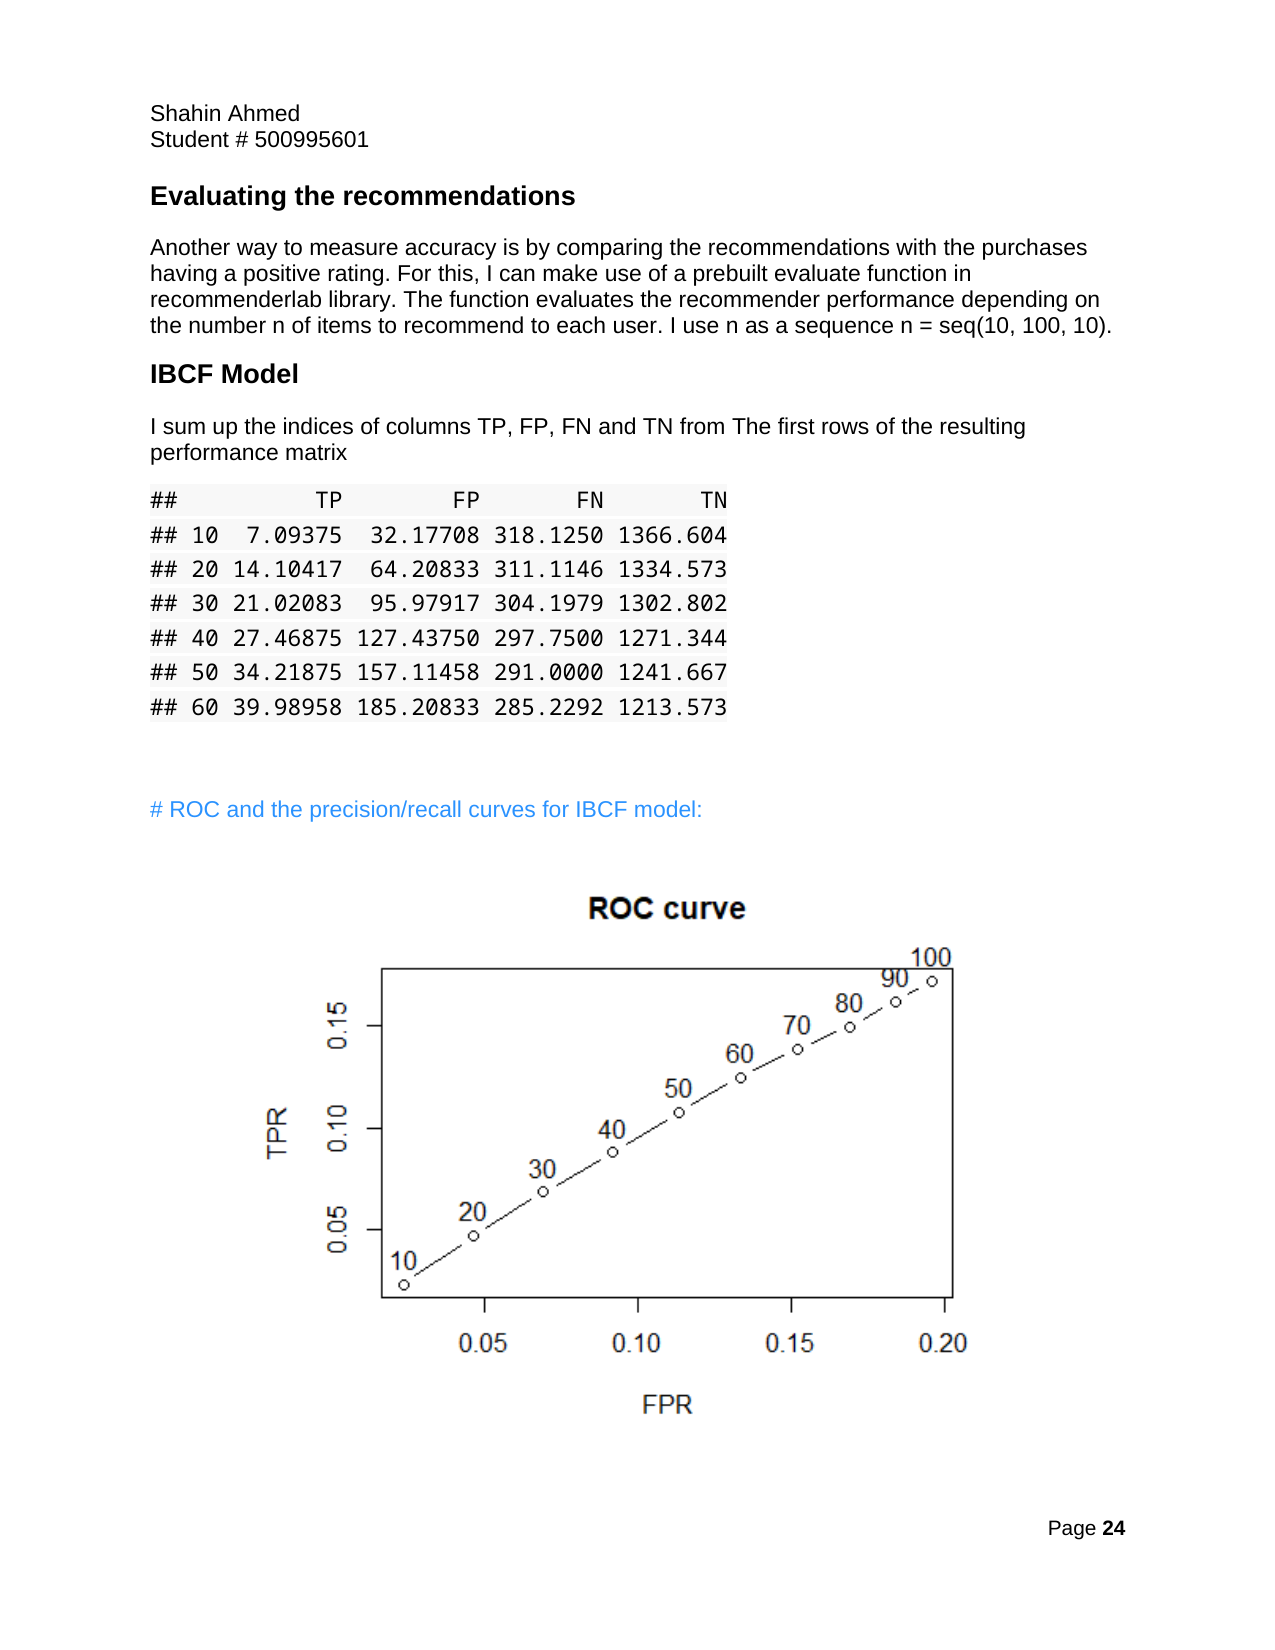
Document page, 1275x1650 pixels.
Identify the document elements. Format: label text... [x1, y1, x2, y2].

text Another way to measure accuracy is by comparing the recommendations with the purchases having a positive rating. For this, I can make use of a prebuilt evaluate function in recommenderlab library. The function evaluates the recommender performance depending on the number n of items to recommend to each user. I use n as a sequence n = seq(10, 100, 10). [150, 233, 1125, 339]
text # ROC and the precision/recall curves for IBCF model: [150, 796, 1125, 822]
picture [258, 845, 1017, 1452]
subtitle Evaluating the recommendations [150, 180, 1125, 212]
text ## TP FP FN TN ## 10 7.09375 32.17708 318.1250 1366.604 ## 20 14.10417 64.20833 311.1146 1334.573 ## 30 21.02083 95.97917 304.1979 1302.802 ## 40 27.46875 127.43750 297.7500 1271.344 ## 50 34.21875 157.11458 291.0000 1241.667 ## 60 39.98958 185.20833 285.2292 1213.573 [150, 484, 1125, 722]
text IBCF Model [150, 358, 1125, 389]
text I sum up the indices of columns TP, FP, FN and TN from The first rows of the resulting performance matrix [150, 413, 1125, 466]
